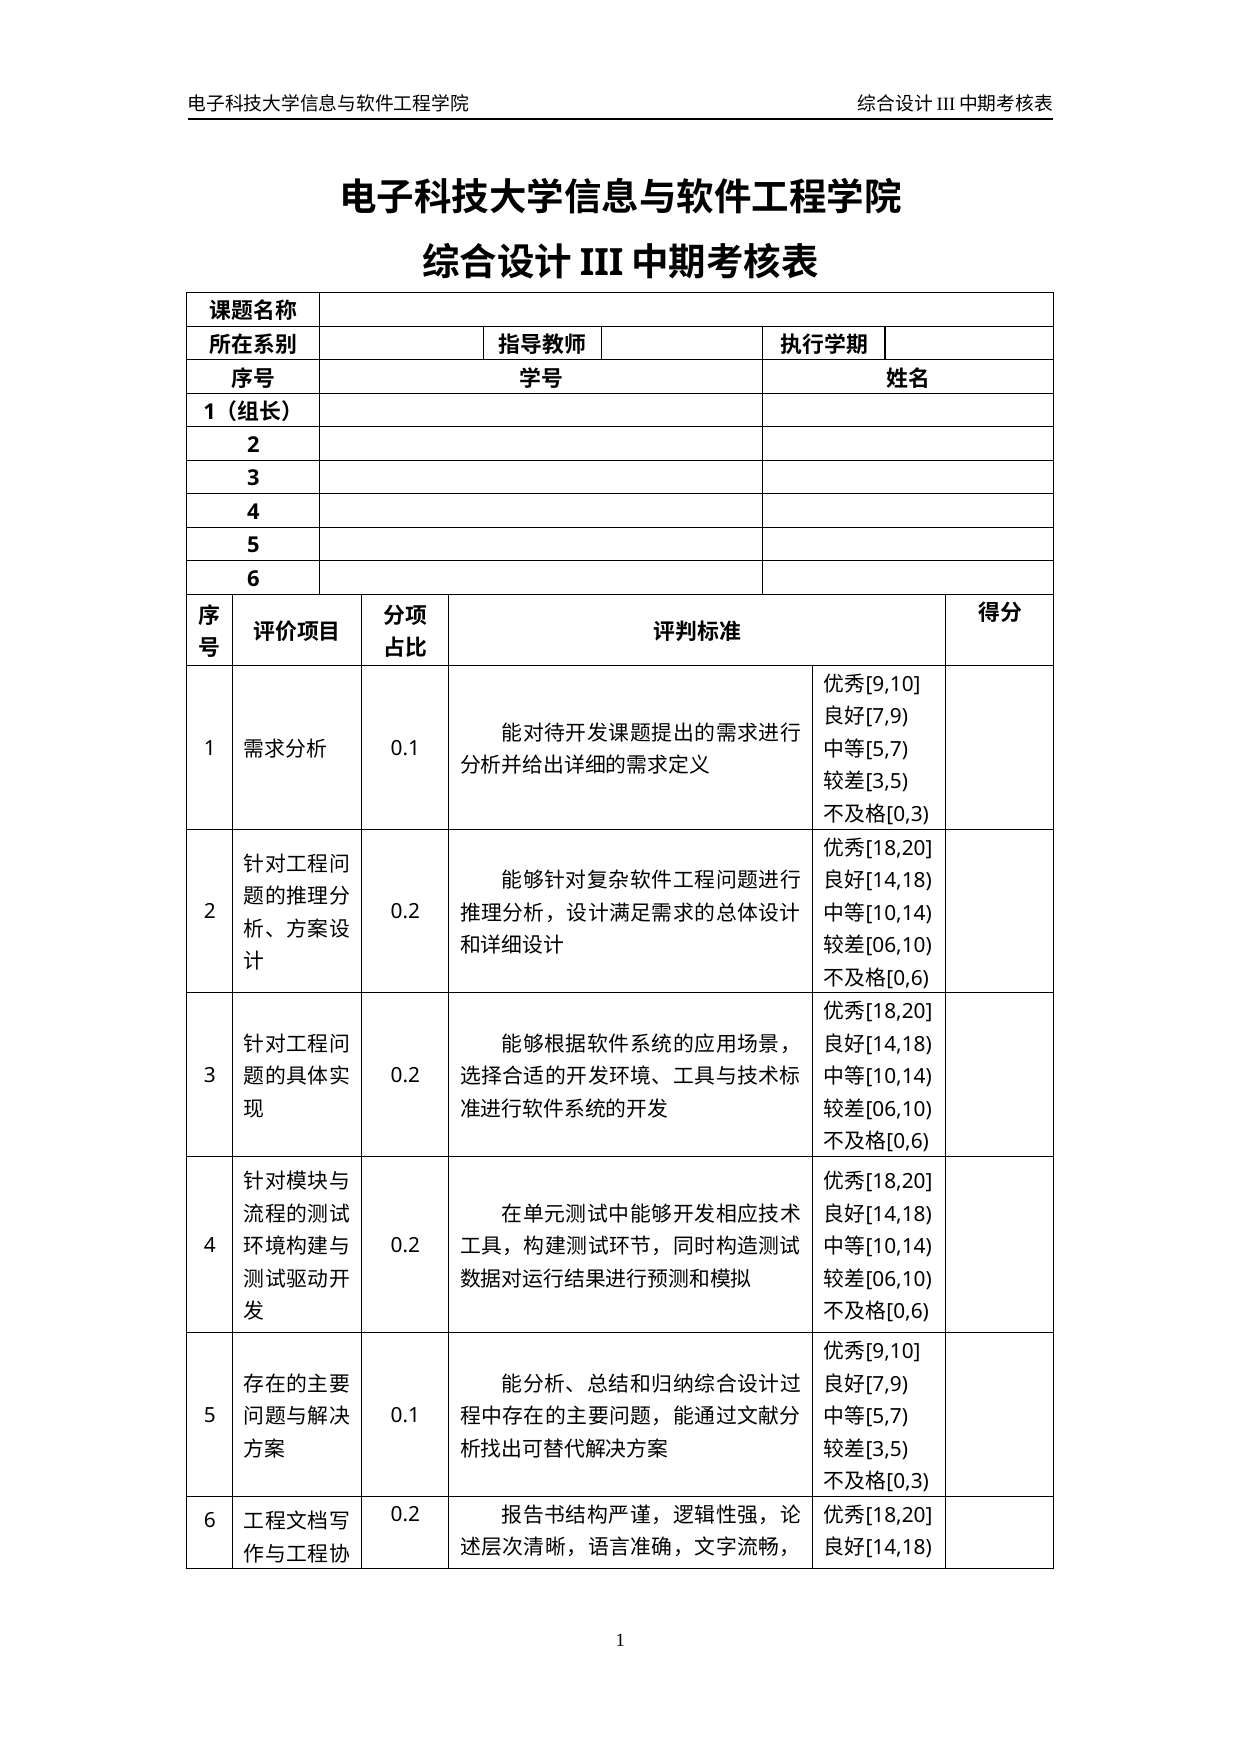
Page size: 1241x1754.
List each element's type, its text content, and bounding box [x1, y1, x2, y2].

table_cell 能够根据软件系统的应用场景，选择合适的开发环境、工具与技术标准进行软件系统的开发 [449, 993, 812, 1156]
table_cell 序号 [187, 595, 232, 665]
table_cell [320, 327, 483, 359]
table_cell 0.2 [362, 830, 448, 992]
table_cell [320, 528, 762, 560]
table_cell 针对工程问题的具体实现 [233, 993, 361, 1156]
table_cell 3 [187, 993, 232, 1156]
table_cell 姓名 [763, 360, 1053, 393]
table_cell [946, 1497, 1053, 1568]
table_cell 工程文档写作与工程协作交流 [233, 1497, 361, 1568]
table_cell 4 [187, 1157, 232, 1332]
table_cell 0.2 [362, 1497, 448, 1568]
table_cell [320, 461, 762, 493]
table_cell 优秀[9,10] 良好[7,9) 中等[5,7) 较差[3,5) 不及格[0,3) [813, 666, 945, 829]
table_header [320, 293, 1053, 326]
table_cell 1 [187, 666, 232, 829]
table_cell 2 [187, 830, 232, 992]
table_cell 针对工程问题的推理分析、方案设计 [233, 830, 361, 992]
table_cell 能够针对复杂软件工程问题进行推理分析，设计满足需求的总体设计和详细设计 [449, 830, 812, 992]
table_cell 执行学期 [763, 327, 884, 359]
table_cell 1（组长） [187, 394, 319, 426]
table_cell 评判标准 [449, 595, 945, 665]
table_cell 优秀[9,10] 良好[7,9) 中等[5,7) 较差[3,5) 不及格[0,3) [813, 1333, 945, 1496]
table_cell 优秀[18,20] 良好[14,18) 中等[10,14) 较差[06,10) 不及格[0,6) [813, 993, 945, 1156]
table_cell 3 [187, 461, 319, 493]
table_cell [946, 993, 1053, 1156]
table_header 课题名称 [187, 293, 319, 326]
table_cell 学号 [320, 360, 762, 393]
text 综合设计III中期考核表 [187, 227, 1053, 292]
table_cell 6 [187, 561, 319, 594]
table_cell [763, 461, 1053, 493]
text 电子科技大学信息与软件工程学院 [187, 162, 1053, 227]
table_cell 在单元测试中能够开发相应技术工具，构建测试环节，同时构造测试数据对运行结果进行预测和模拟 [449, 1157, 812, 1332]
table_cell [320, 561, 762, 594]
table_cell 得分 [946, 595, 1053, 665]
table_cell 评价项目 [233, 595, 361, 665]
table_cell [763, 427, 1053, 460]
table_cell 能分析、总结和归纳综合设计过程中存在的主要问题，能通过文献分析找出可替代解决方案 [449, 1333, 812, 1496]
table_cell [320, 494, 762, 527]
table_cell 2 [187, 427, 319, 460]
table_cell 0.1 [362, 666, 448, 829]
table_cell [813, 1497, 945, 1568]
table_cell 需求分析 [233, 666, 361, 829]
table_cell [946, 830, 1053, 992]
table_cell 优秀[18,20] 良好[14,18) 中等[10,14) 较差[06,10) 不及格[0,6) [813, 830, 945, 992]
table_cell [763, 394, 1053, 426]
table_cell [946, 1157, 1053, 1332]
table_cell 0.2 [362, 1157, 448, 1332]
table_cell 6 [187, 1497, 232, 1568]
table_cell 优秀[18,20] 良好[14,18) 中等[10,14) 较差[06,10) 不及格[0,6) [813, 1157, 945, 1332]
table_cell 能对待开发课题提出的需求进行分析并给出详细的需求定义 [449, 666, 812, 829]
table_cell 0.2 [362, 993, 448, 1156]
table_cell [763, 528, 1053, 560]
table_cell 分项占比 [362, 595, 448, 665]
table_cell [946, 1333, 1053, 1496]
table_cell [886, 327, 1053, 359]
table_cell [946, 666, 1053, 829]
table_cell 所在系别 [187, 327, 319, 359]
table_cell 存在的主要问题与解决方案 [233, 1333, 361, 1496]
table_cell [763, 561, 1053, 594]
table_cell 序号 [187, 360, 319, 393]
table_cell 指导教师 [484, 327, 601, 359]
table_cell 5 [187, 528, 319, 560]
table_cell 0.1 [362, 1333, 448, 1496]
table_cell [763, 494, 1053, 527]
table_cell 4 [187, 494, 319, 527]
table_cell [449, 1497, 812, 1568]
table_cell [320, 394, 762, 426]
table_cell [320, 427, 762, 460]
table_cell 5 [187, 1333, 232, 1496]
table_cell [602, 327, 762, 359]
table_cell 针对模块与流程的测试环境构建与测试驱动开发 [233, 1157, 361, 1332]
